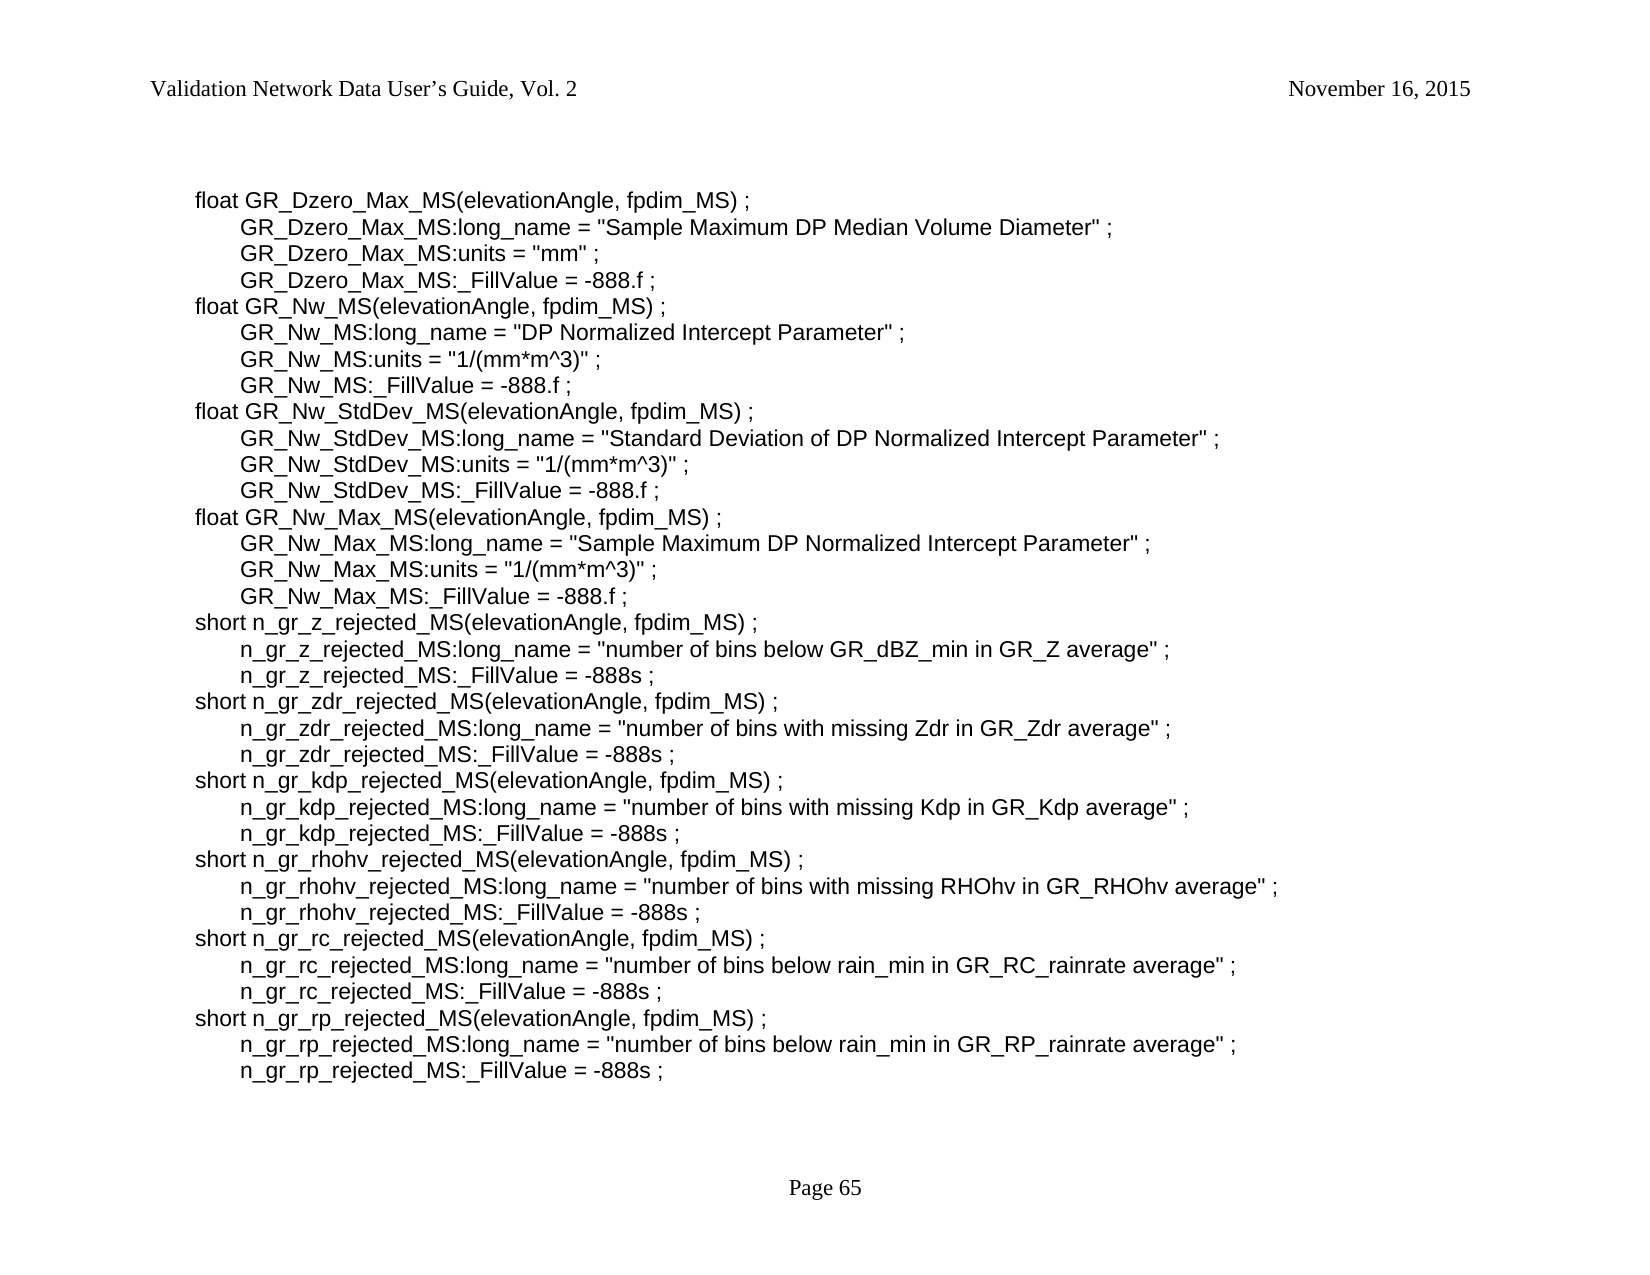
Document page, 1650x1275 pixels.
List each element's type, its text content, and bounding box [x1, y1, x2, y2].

text GR_Nw_StdDev_MS:long_name = "Standard Deviation of DP Normalized Intercept Parameter" ; [150, 425, 1500, 451]
text short n_gr_zdr_rejected_MS(elevationAngle, fpdim_MS) ; [150, 688, 1500, 714]
text short n_gr_rp_rejected_MS(elevationAngle, fpdim_MS) ; [150, 1004, 1500, 1031]
text GR_Nw_Max_MS:long_name = "Sample Maximum DP Normalized Intercept Parameter" ; [150, 530, 1500, 556]
text float GR_Nw_Max_MS(elevationAngle, fpdim_MS) ; [150, 504, 1500, 530]
text n_gr_kdp_rejected_MS:long_name = "number of bins with missing Kdp in GR_Kdp average" ; [150, 794, 1500, 820]
text GR_Dzero_Max_MS:_FillValue = -888.f ; [150, 267, 1500, 293]
text short n_gr_rhohv_rejected_MS(elevationAngle, fpdim_MS) ; [150, 846, 1500, 873]
text n_gr_rc_rejected_MS:_FillValue = -888s ; [150, 978, 1500, 1004]
text n_gr_rhohv_rejected_MS:long_name = "number of bins with missing RHOhv in GR_RHOhv average" ; [150, 873, 1500, 899]
text GR_Nw_Max_MS:units = "1/(mm*m^3)" ; [150, 556, 1500, 583]
text float GR_Dzero_Max_MS(elevationAngle, fpdim_MS) ; [150, 187, 1500, 214]
text GR_Nw_MS:_FillValue = -888.f ; [150, 372, 1500, 398]
text n_gr_z_rejected_MS:_FillValue = -888s ; [150, 662, 1500, 688]
text short n_gr_kdp_rejected_MS(elevationAngle, fpdim_MS) ; [150, 767, 1500, 794]
text float GR_Nw_MS(elevationAngle, fpdim_MS) ; [150, 293, 1500, 319]
text GR_Dzero_Max_MS:long_name = "Sample Maximum DP Median Volume Diameter" ; [150, 214, 1500, 240]
text n_gr_z_rejected_MS:long_name = "number of bins below GR_dBZ_min in GR_Z average" ; [150, 636, 1500, 662]
text n_gr_rhohv_rejected_MS:_FillValue = -888s ; [150, 899, 1500, 925]
text GR_Dzero_Max_MS:units = "mm" ; [150, 240, 1500, 267]
text n_gr_zdr_rejected_MS:_FillValue = -888s ; [150, 741, 1500, 767]
text n_gr_kdp_rejected_MS:_FillValue = -888s ; [150, 820, 1500, 846]
text float GR_Nw_StdDev_MS(elevationAngle, fpdim_MS) ; [150, 398, 1500, 425]
text n_gr_rp_rejected_MS:_FillValue = -888s ; [150, 1057, 1500, 1083]
text GR_Nw_StdDev_MS:units = "1/(mm*m^3)" ; [150, 451, 1500, 477]
text n_gr_rc_rejected_MS:long_name = "number of bins below rain_min in GR_RC_rainrate average" ; [150, 952, 1500, 978]
text short n_gr_z_rejected_MS(elevationAngle, fpdim_MS) ; [150, 609, 1500, 636]
text GR_Nw_StdDev_MS:_FillValue = -888.f ; [150, 477, 1500, 504]
text n_gr_zdr_rejected_MS:long_name = "number of bins with missing Zdr in GR_Zdr average" ; [150, 714, 1500, 741]
text GR_Nw_MS:units = "1/(mm*m^3)" ; [150, 346, 1500, 372]
text short n_gr_rc_rejected_MS(elevationAngle, fpdim_MS) ; [150, 925, 1500, 952]
text n_gr_rp_rejected_MS:long_name = "number of bins below rain_min in GR_RP_rainrate average" ; [150, 1031, 1500, 1057]
text GR_Nw_Max_MS:_FillValue = -888.f ; [150, 583, 1500, 609]
text GR_Nw_MS:long_name = "DP Normalized Intercept Parameter" ; [150, 319, 1500, 346]
